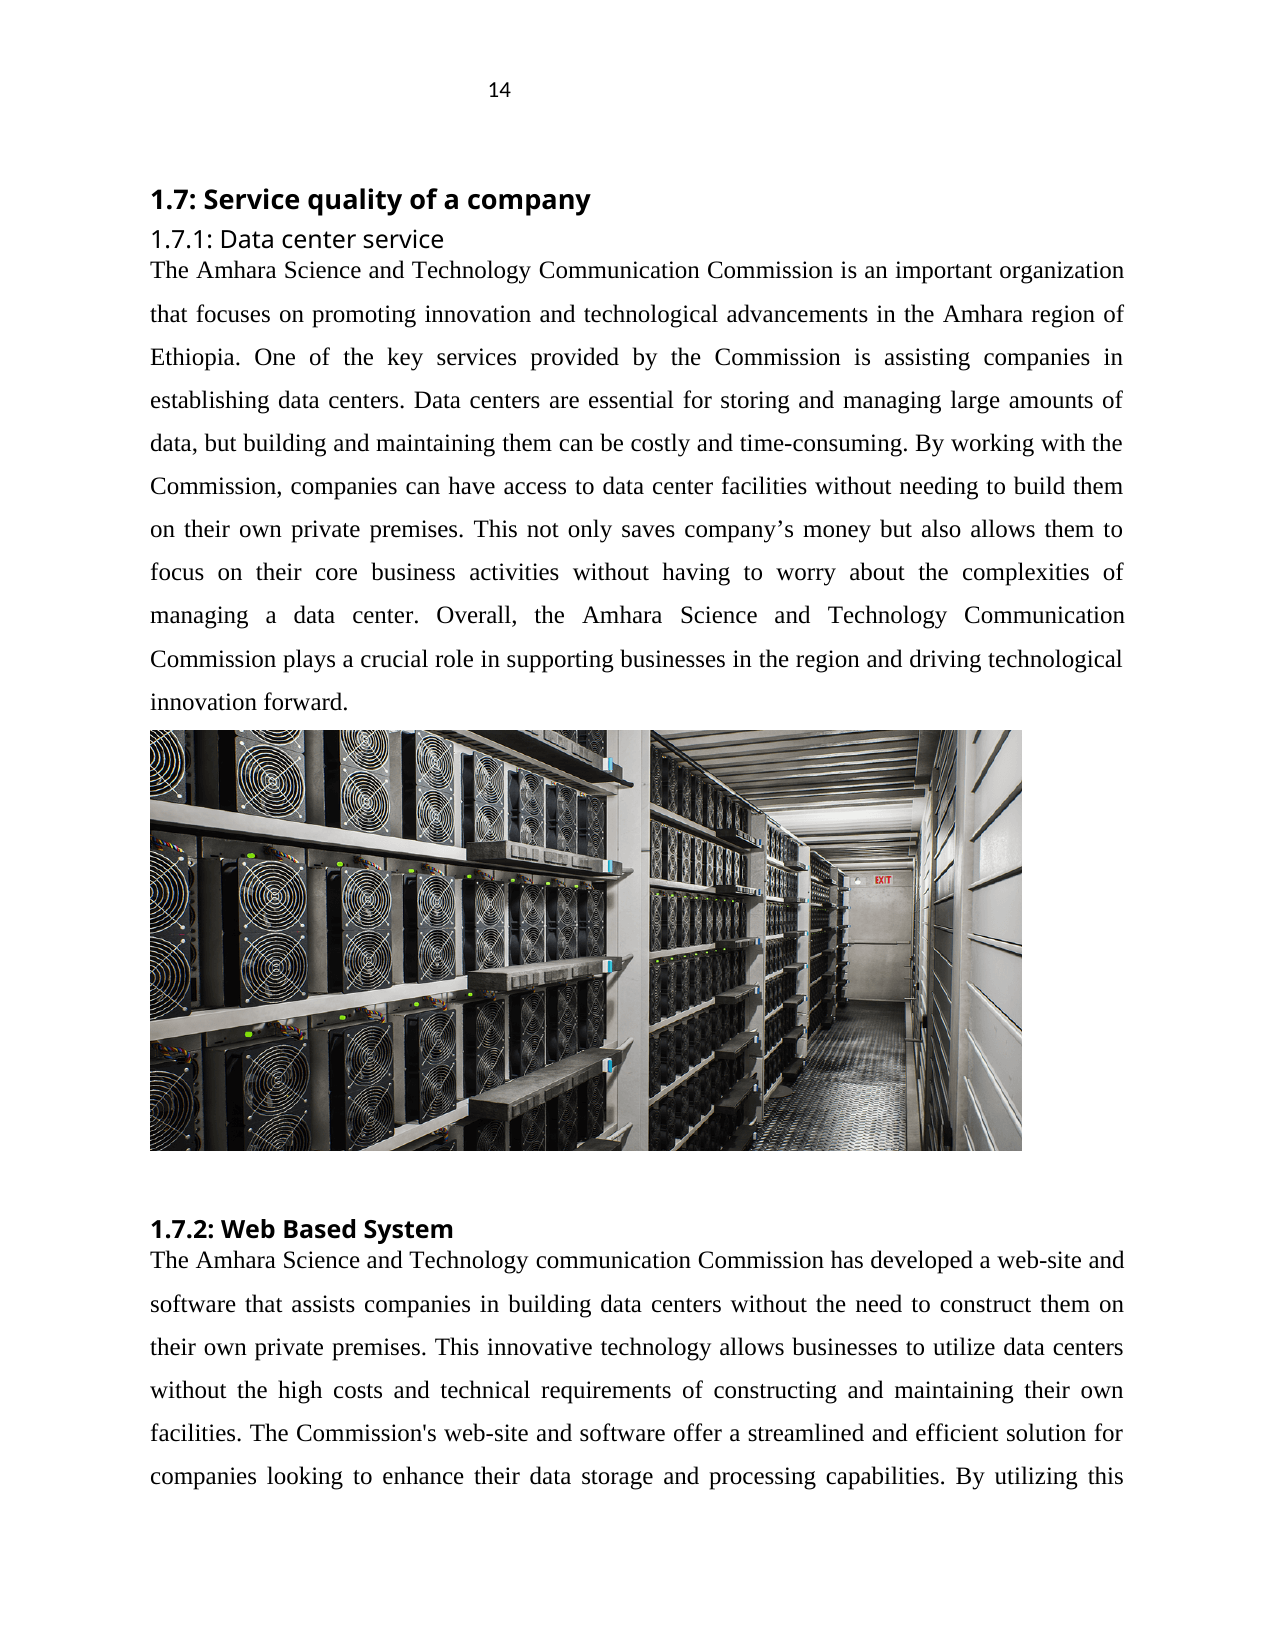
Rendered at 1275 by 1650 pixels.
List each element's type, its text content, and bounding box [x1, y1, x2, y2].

subtitle 1.7: Service quality of a company [150, 181, 1125, 217]
picture [150, 730, 1022, 1151]
subtitle 1.7.2: Web Based System [150, 1212, 1125, 1246]
text The Amhara Science and Technology Communication Commission is an important organization that focuses on promoting innovation and technological advancements in the Amhara region of Ethiopia. One of the key services provided by the Commission is assisting companies in establishing data centers. Data centers are essential for storing and managing large amounts of data, but building and maintaining them can be costly and time-consuming. By working with the Commission, companies can have access to data center facilities without needing to build them on their own private premises. This not only saves company’s money but also allows them to focus on their core business activities without having to worry about the complexities of managing a data center. Overall, the Amhara Science and Technology Communication Commission plays a crucial role in supporting businesses in the region and driving technological innovation forward. [150, 256, 1125, 716]
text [150, 1246, 1125, 1490]
subtitle 1.7.1: Data center service [150, 222, 1125, 256]
